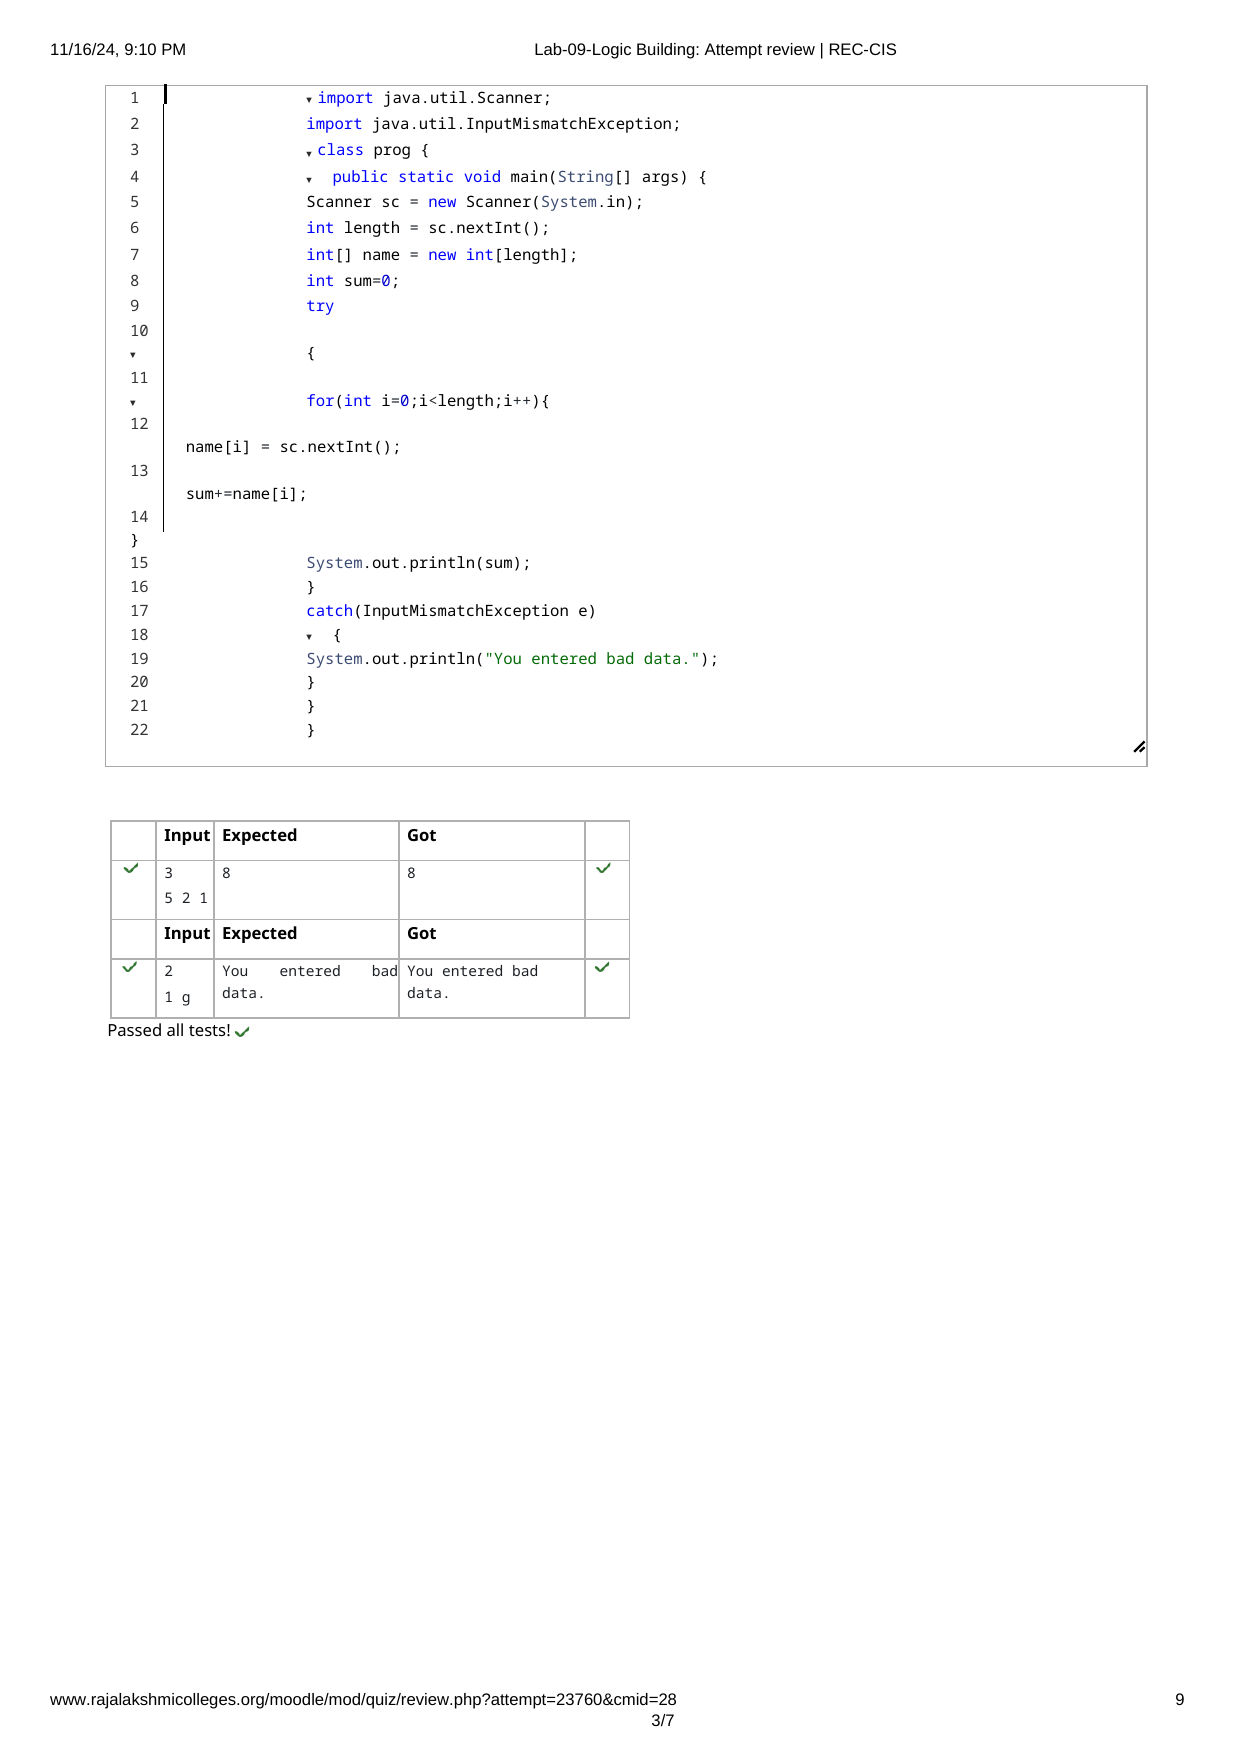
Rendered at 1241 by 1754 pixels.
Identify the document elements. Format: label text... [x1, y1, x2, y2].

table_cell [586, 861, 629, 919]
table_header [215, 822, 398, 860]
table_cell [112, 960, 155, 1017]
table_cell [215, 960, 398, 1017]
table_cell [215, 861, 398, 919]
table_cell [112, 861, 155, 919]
picture [123, 862, 138, 873]
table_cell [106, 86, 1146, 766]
text Passed all tests! [107, 1019, 1166, 1042]
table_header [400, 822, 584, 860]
picture [234, 1026, 250, 1037]
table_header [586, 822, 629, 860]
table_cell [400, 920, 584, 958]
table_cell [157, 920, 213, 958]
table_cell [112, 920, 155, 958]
picture [122, 961, 137, 972]
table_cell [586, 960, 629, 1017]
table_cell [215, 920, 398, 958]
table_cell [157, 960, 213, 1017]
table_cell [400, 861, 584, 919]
picture [596, 862, 611, 873]
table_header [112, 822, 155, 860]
picture [594, 961, 610, 972]
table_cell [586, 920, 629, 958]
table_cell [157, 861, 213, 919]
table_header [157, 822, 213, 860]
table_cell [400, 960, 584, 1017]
